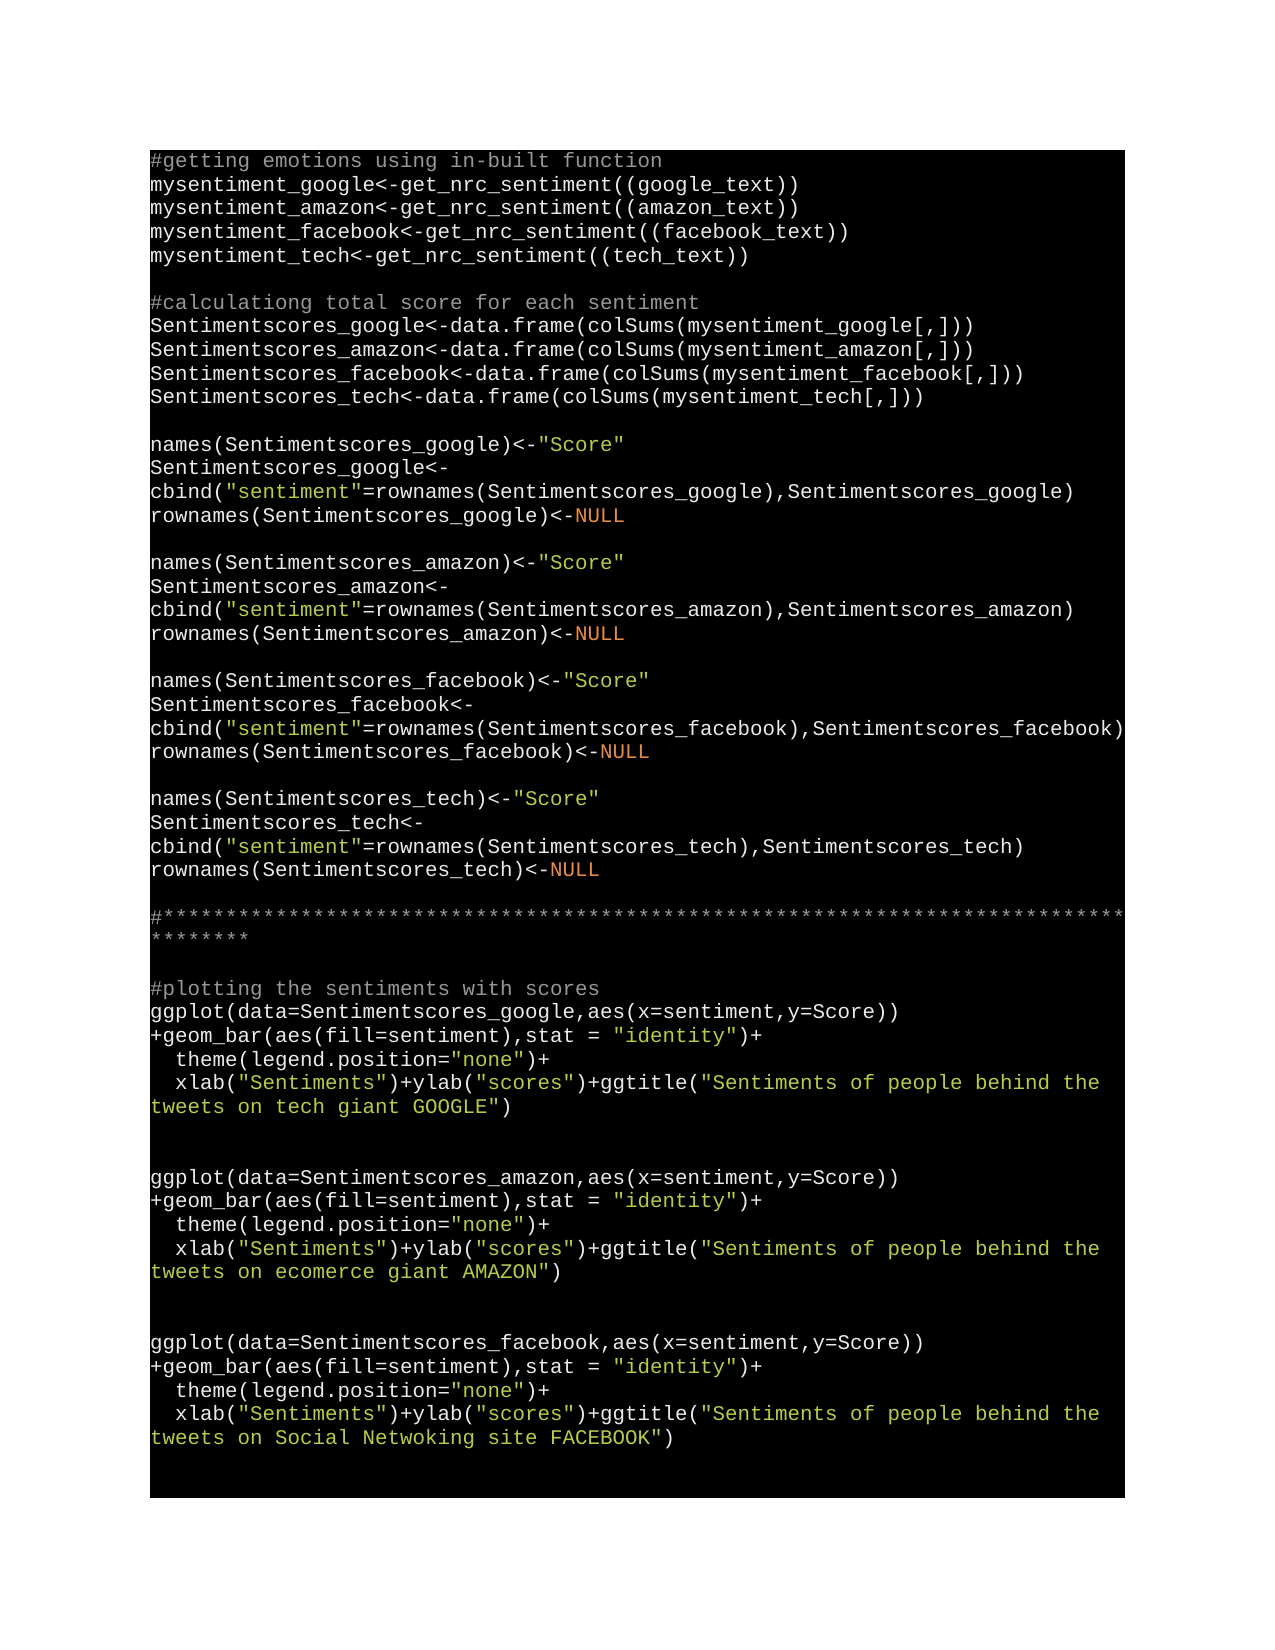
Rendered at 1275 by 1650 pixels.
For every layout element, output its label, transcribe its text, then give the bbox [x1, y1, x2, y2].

text names(Sentimentscores_google)<-"Score" [150, 434, 1125, 457]
text Sentimentscores_facebook<-data.frame(colSums(mysentiment_facebook[,])) [150, 363, 1125, 386]
text xlab("Sentiments")+ylab("scores")+ggtitle("Sentiments of people behind the tweets on Social Netwoking site FACEBOOK") [150, 1403, 1125, 1451]
text rownames(Sentimentscores_amazon)<-NULL [150, 623, 1125, 647]
text ggplot(data=Sentimentscores_amazon,aes(x=sentiment,y=Score))+geom_bar(aes(fill=sentiment),stat = "identity")+ [150, 1167, 1125, 1214]
text Sentimentscores_facebook<-cbind("sentiment"=rownames(Sentimentscores_facebook),Sentimentscores_facebook) [150, 694, 1125, 741]
text #************************************************************************************* [150, 907, 1125, 954]
text theme(legend.position="none")+ [150, 1214, 1125, 1238]
text theme(legend.position="none")+ [150, 1048, 1125, 1072]
text rownames(Sentimentscores_tech)<-NULL [150, 859, 1125, 883]
text mysentiment_google<-get_nrc_sentiment((google_text)) [150, 174, 1125, 197]
text ggplot(data=Sentimentscores_google,aes(x=sentiment,y=Score))+geom_bar(aes(fill=sentiment),stat = "identity")+ [150, 1001, 1125, 1048]
text Sentimentscores_amazon<-data.frame(colSums(mysentiment_amazon[,])) [150, 339, 1125, 363]
text names(Sentimentscores_tech)<-"Score" [150, 788, 1125, 812]
text ggplot(data=Sentimentscores_facebook,aes(x=sentiment,y=Score))+geom_bar(aes(fill=sentiment),stat = "identity")+ [150, 1332, 1125, 1379]
text xlab("Sentiments")+ylab("scores")+ggtitle("Sentiments of people behind the tweets on tech giant GOOGLE") [150, 1072, 1125, 1119]
text xlab("Sentiments")+ylab("scores")+ggtitle("Sentiments of people behind the tweets on ecomerce giant AMAZON") [150, 1238, 1125, 1285]
text mysentiment_facebook<-get_nrc_sentiment((facebook_text)) [150, 221, 1125, 244]
text theme(legend.position="none")+ [150, 1379, 1125, 1403]
text Sentimentscores_amazon<-cbind("sentiment"=rownames(Sentimentscores_amazon),Sentimentscores_amazon) [150, 576, 1125, 623]
text names(Sentimentscores_facebook)<-"Score" [150, 670, 1125, 694]
text rownames(Sentimentscores_google)<-NULL [150, 505, 1125, 528]
text Sentimentscores_tech<-cbind("sentiment"=rownames(Sentimentscores_tech),Sentimentscores_tech) [150, 812, 1125, 859]
text #calculationg total score for each sentiment [150, 292, 1125, 316]
text rownames(Sentimentscores_facebook)<-NULL [150, 741, 1125, 765]
text names(Sentimentscores_amazon)<-"Score" [150, 552, 1125, 576]
text mysentiment_tech<-get_nrc_sentiment((tech_text)) [150, 244, 1125, 268]
text Sentimentscores_google<-data.frame(colSums(mysentiment_google[,])) [150, 316, 1125, 339]
text #plotting the sentiments with scores [150, 978, 1125, 1001]
text Sentimentscores_google<-cbind("sentiment"=rownames(Sentimentscores_google),Sentimentscores_google) [150, 457, 1125, 505]
text mysentiment_amazon<-get_nrc_sentiment((amazon_text)) [150, 197, 1125, 221]
text #getting emotions using in-built function [150, 150, 1125, 174]
text Sentimentscores_tech<-data.frame(colSums(mysentiment_tech[,])) [150, 386, 1125, 410]
